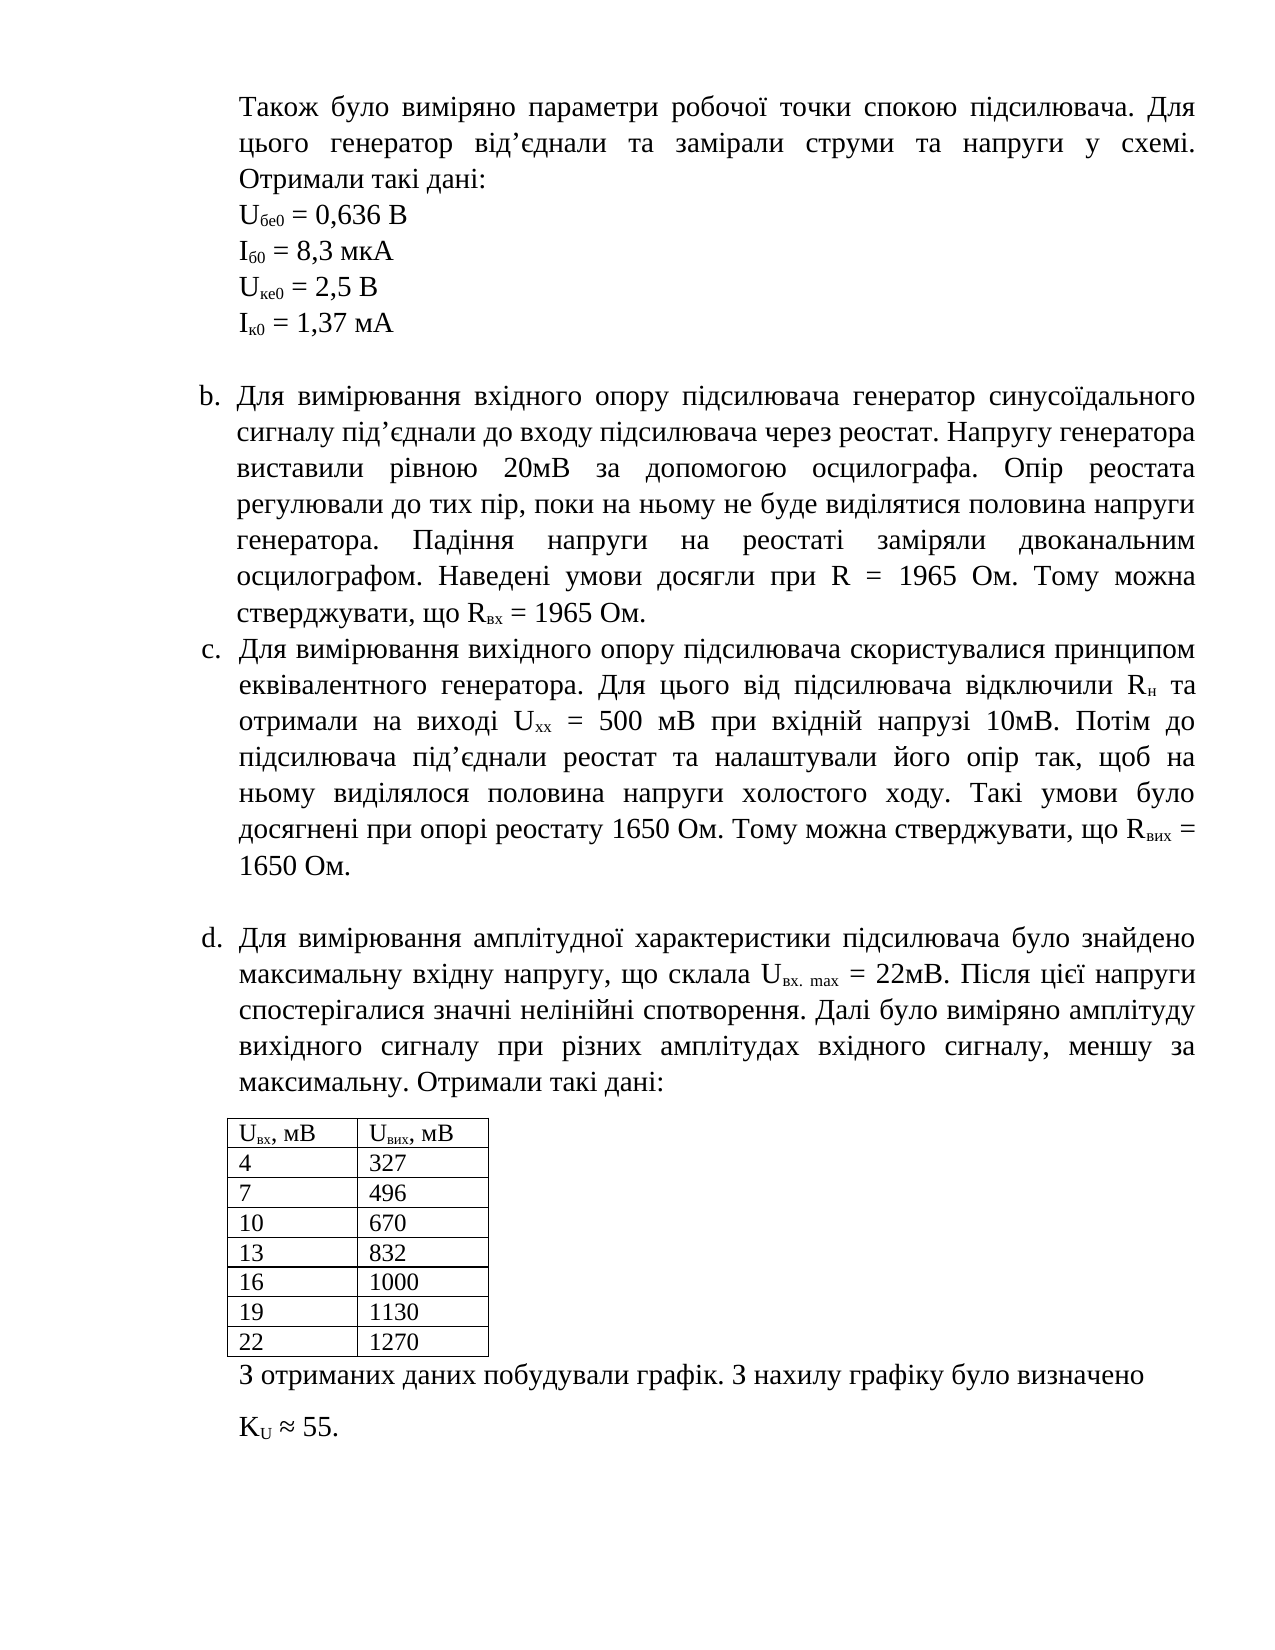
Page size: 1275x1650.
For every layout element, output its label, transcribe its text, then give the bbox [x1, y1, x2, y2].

table_header Uвих, мВ [358, 1119, 488, 1147]
list Також було виміряно параметри робочої точки спокою підсилювача. Для цього генератор від’єднали та замірали струми та напруги у схемі. Отримали такі дані: [239, 89, 1196, 194]
list Iб0 = 8,3 мкА [239, 233, 1196, 267]
table_cell 10 [228, 1208, 357, 1237]
text KU ≈ 55. [164, 1409, 1196, 1443]
table_cell 670 [358, 1208, 488, 1237]
table_cell 19 [228, 1297, 357, 1326]
text З отриманих даних побудували графік. З нахилу графіку було визначено [164, 1357, 1196, 1390]
list Iк0 = 1,37 мА [239, 306, 1196, 339]
table_cell 1130 [358, 1297, 488, 1326]
list Uке0 = 2,5 В [239, 269, 1196, 303]
table_cell 4 [228, 1148, 357, 1177]
table_cell 7 [228, 1178, 357, 1207]
list Для вимірювання амплітудної характеристики підсилювача було знайдено максимальну вхідну напругу, що склала Uвх. max = 22мВ. Після цієї напруги спостерігалися значні нелінійні спотворення. Далі було виміряно амплітуду вихідного сигналу при різних амплітудах вхідного сигналу, меншу за максимальну. Отримали такі дані: [201, 920, 1196, 1098]
list Для вимірювання вхідного опору підсилювача генератор синусоїдального сигналу під’єднали до входу підсилювача через реостат. Напругу генератора виставили рівною 20мВ за допомогою осцилографа. Опір реостата регулювали до тих пір, поки на ньому не буде виділятися половина напруги генератора. Падіння напруги на реостаті заміряли двоканальним осцилографом. Наведені умови досягли при R = 1965 Ом. Тому можна стверджувати, що Rвх = 1965 Ом. [199, 378, 1196, 628]
list Для вимірювання вихідного опору підсилювача скористувалися принципом еквівалентного генератора. Для цього від підсилювача відключили Rн та отримали на виході Uхх = 500 мВ при вхідній напрузі 10мВ. Потім до підсилювача під’єднали реостат та налаштували його опір так, щоб на ньому виділялося половина напруги холостого ходу. Такі умови було досягнені при опорі реостату 1650 Ом. Тому можна стверджувати, що Rвих = 1650 Ом. [201, 631, 1196, 881]
table_cell 1000 [358, 1268, 488, 1296]
table_cell 13 [228, 1238, 357, 1266]
table_cell 496 [358, 1178, 488, 1207]
table_header Uвх, мВ [228, 1119, 357, 1147]
table_cell 327 [358, 1148, 488, 1177]
table_cell 832 [358, 1238, 488, 1266]
table_cell 22 [228, 1327, 357, 1356]
table_cell 16 [228, 1268, 357, 1296]
list Uбе0 = 0,636 В [239, 197, 1196, 231]
table_cell 1270 [358, 1327, 488, 1356]
